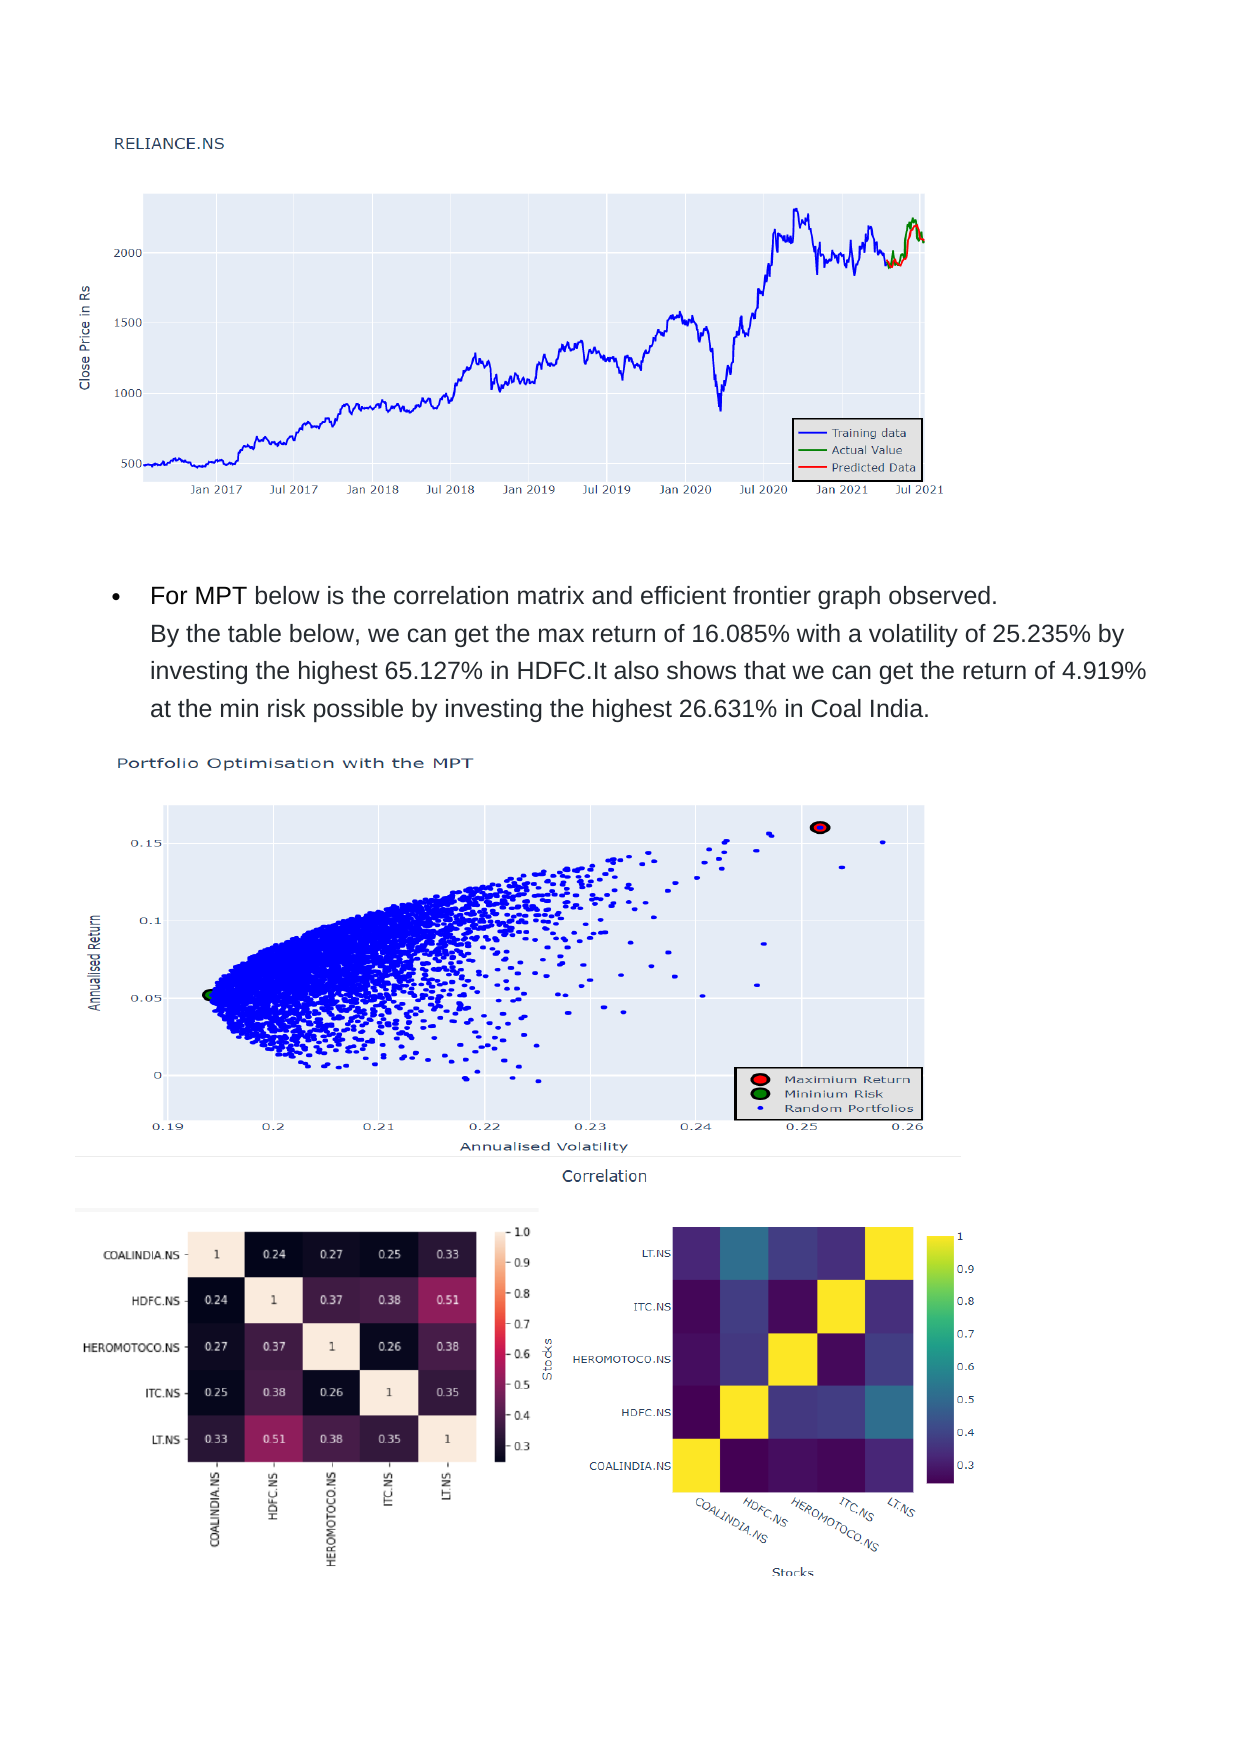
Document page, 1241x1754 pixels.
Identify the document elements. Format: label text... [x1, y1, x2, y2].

picture [75, 752, 961, 1158]
list For MPT below is the correlation matrix and efficient frontier graph observed. [112, 577, 1121, 614]
picture [75, 1164, 1050, 1576]
picture [75, 89, 961, 501]
text By the table below, we can get the max return of 16.085% with a volatility of 25.235% by investing the highest 65.127% in HDFC.It also shows that we can get the return of 4.919% at the min risk possible by investing the highest 26.631% in Coal India. [150, 614, 1165, 727]
